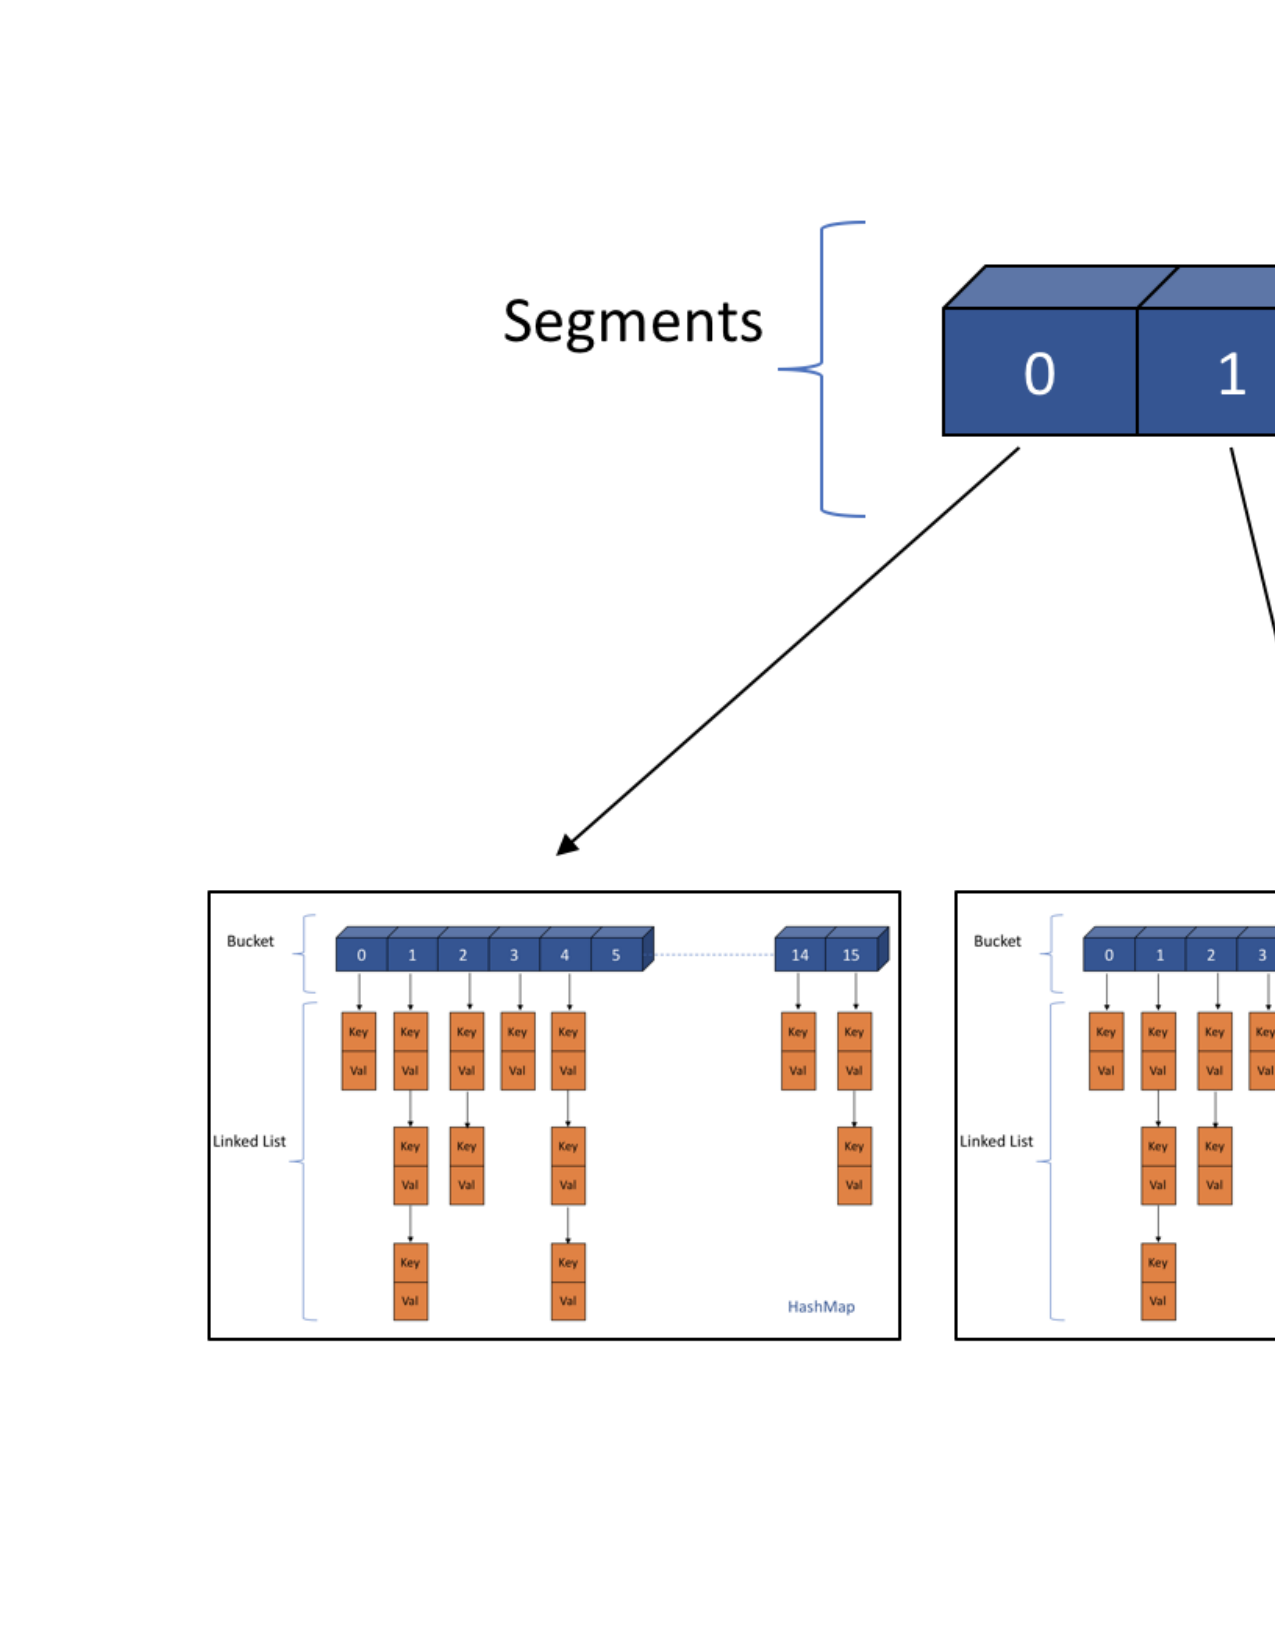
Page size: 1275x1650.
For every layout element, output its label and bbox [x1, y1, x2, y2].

picture [150, 150, 1275, 1482]
